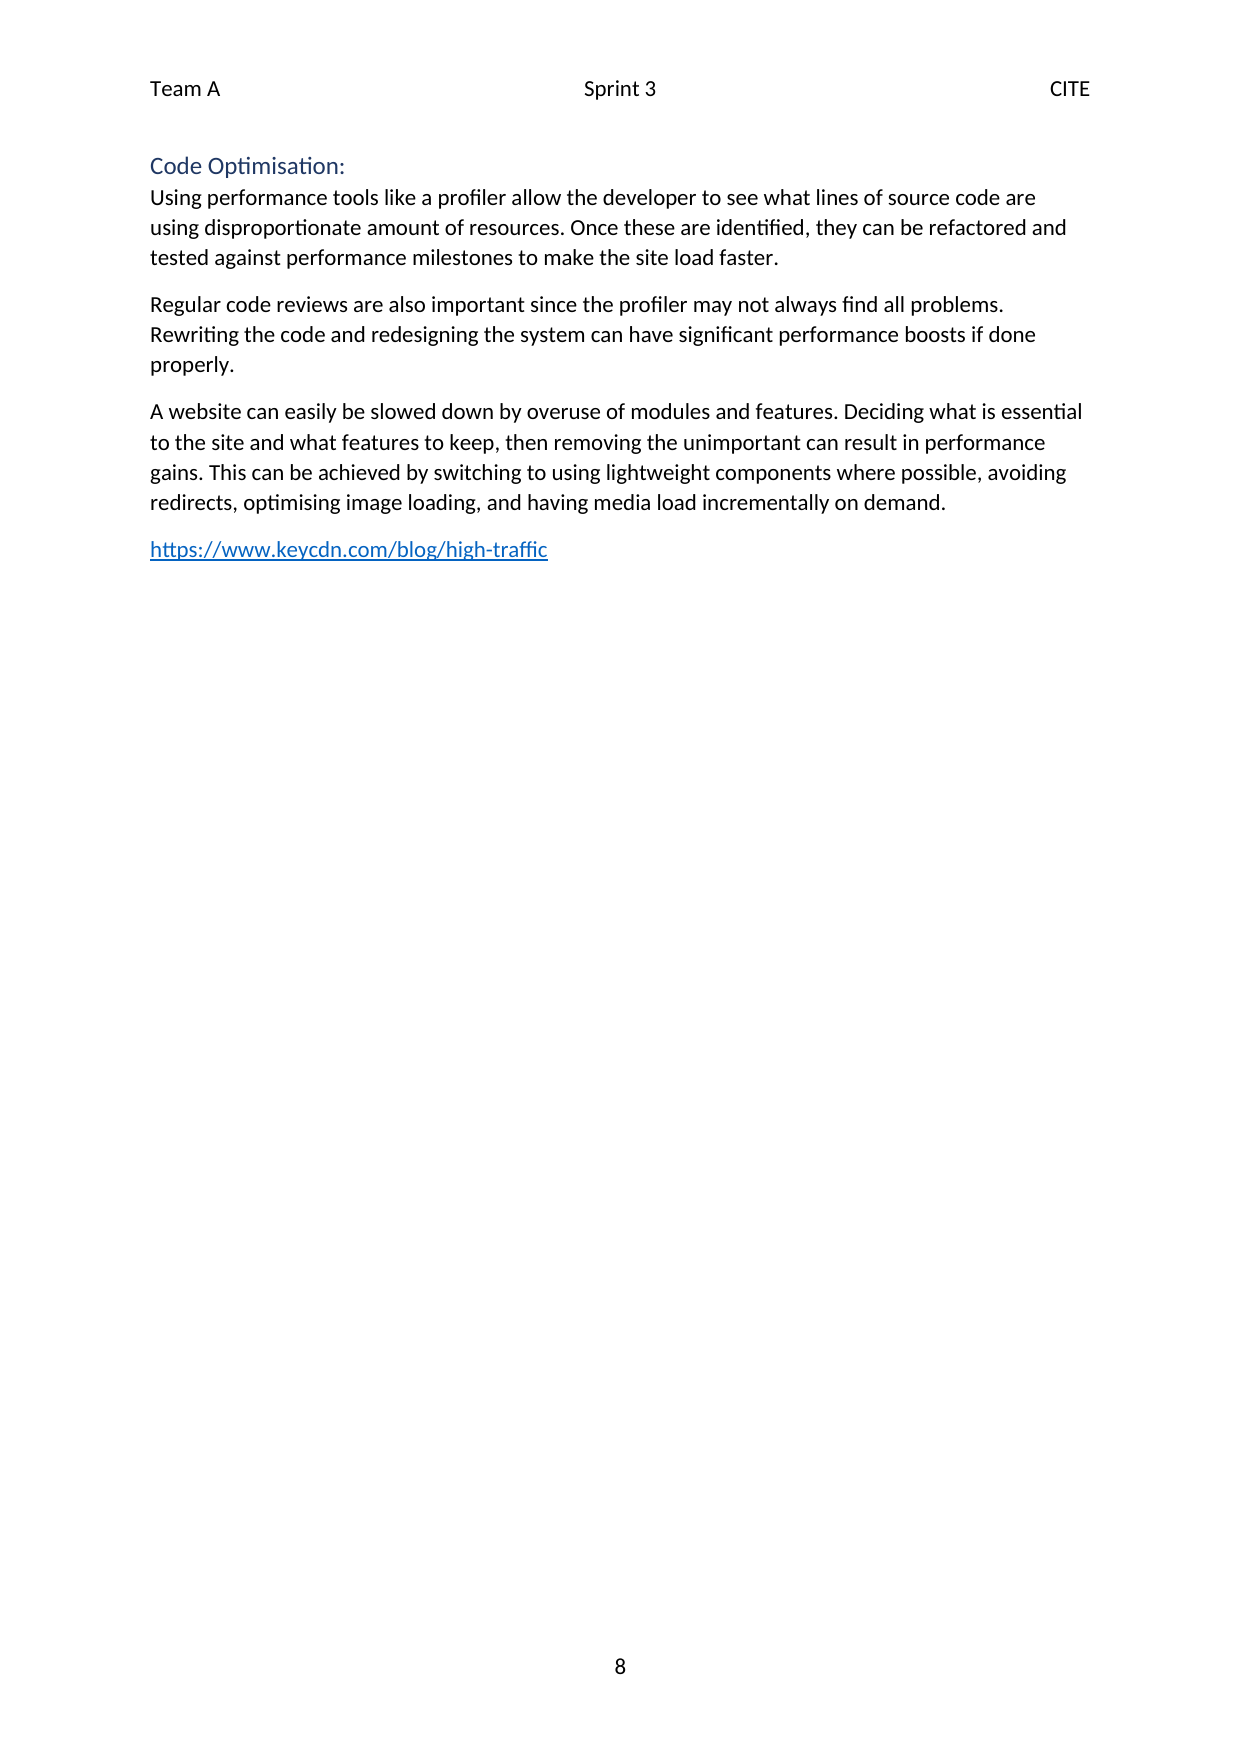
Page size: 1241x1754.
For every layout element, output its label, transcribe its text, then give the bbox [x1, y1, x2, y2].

text A website can easily be slowed down by overuse of modules and features. Deciding what is essential to the site and what features to keep, then removing the unimportant can result in performance gains. This can be achieved by switching to using lightweight components where possible, avoiding redirects, optimising image loading, and having media load incrementally on demand. [150, 397, 1090, 516]
text https://www.keycdn.com/blog/high-traffic [150, 535, 1090, 563]
subtitle Code Optimisation: [150, 150, 1090, 181]
text Using performance tools like a profiler allow the developer to see what lines of source code are using disproportionate amount of resources. Once these are identified, they can be refactored and tested against performance milestones to make the site load faster. [150, 183, 1090, 271]
text Regular code reviews are also important since the profiler may not always find all problems. Rewriting the code and redesigning the system can have significant performance boosts if done properly. [150, 290, 1090, 379]
